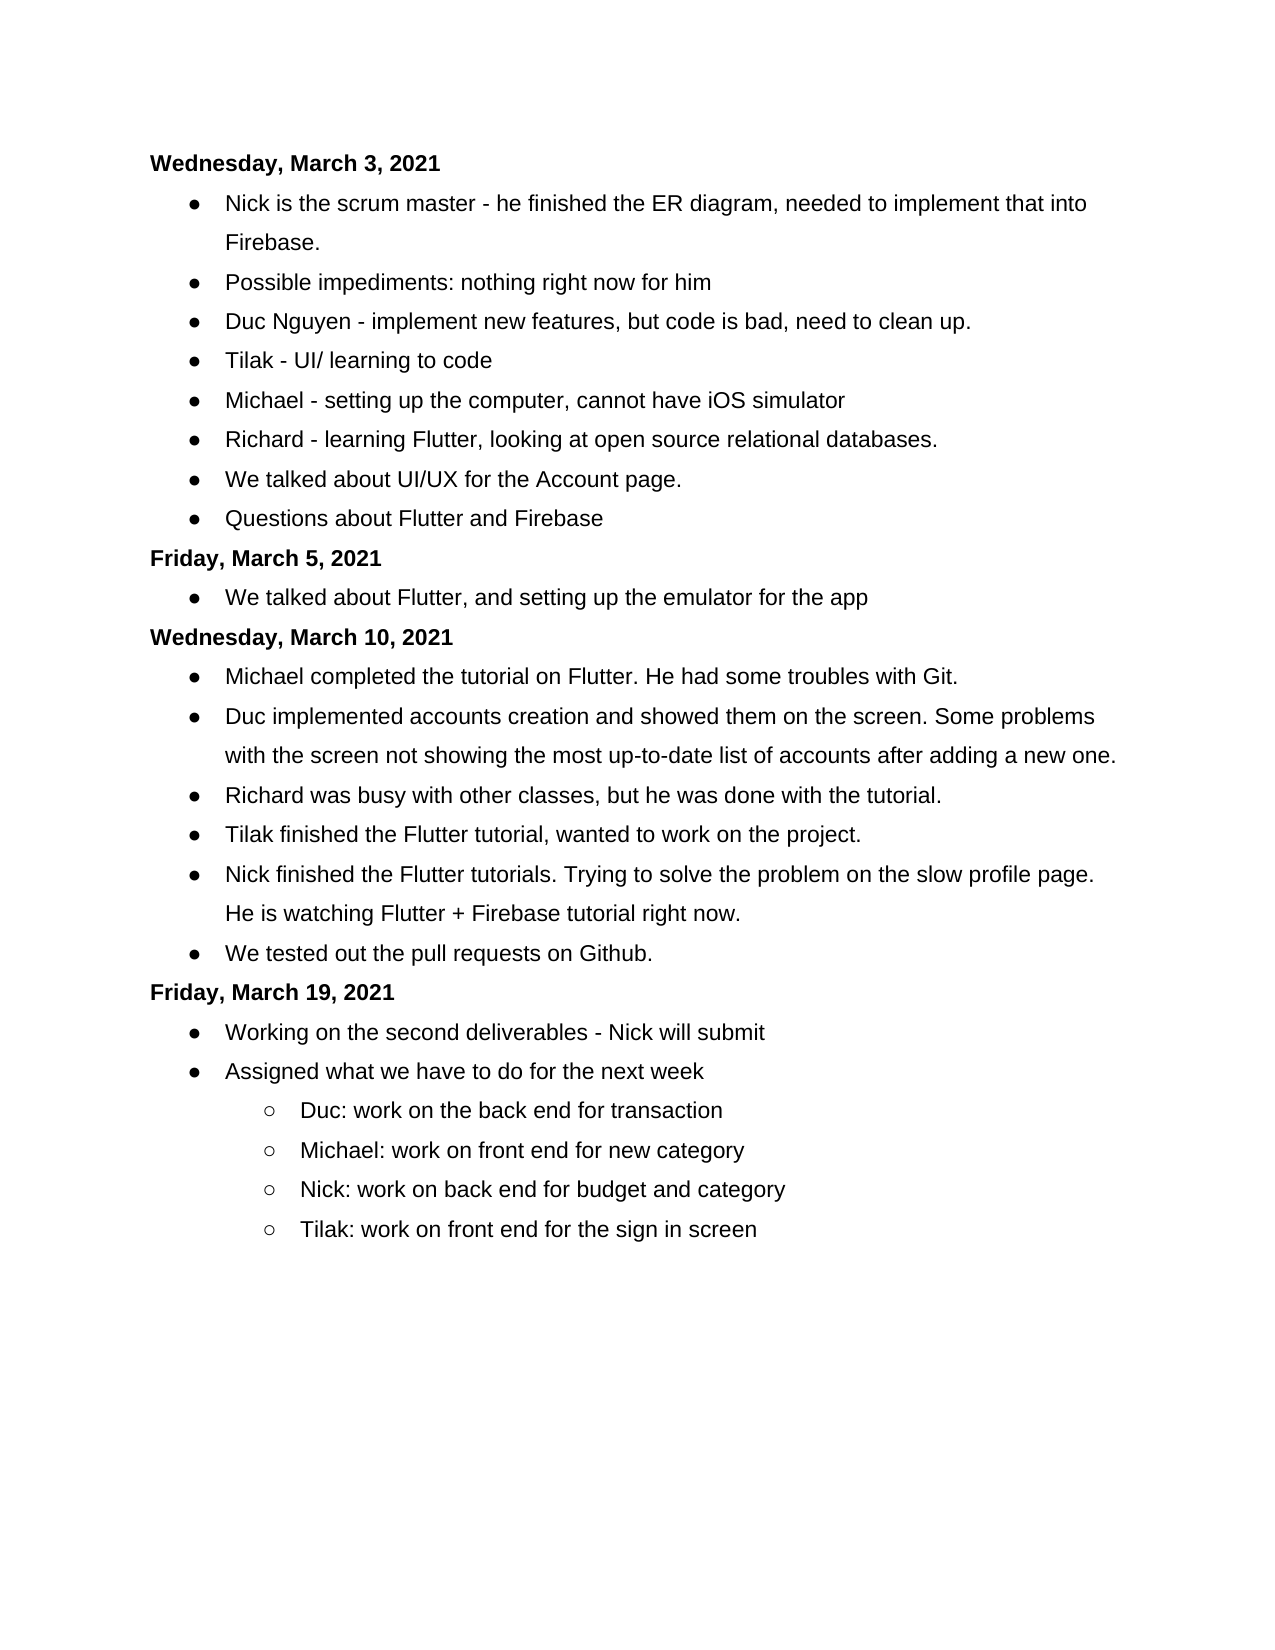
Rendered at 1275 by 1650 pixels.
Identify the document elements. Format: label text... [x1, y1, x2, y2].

list Richard was busy with other classes, but he was done with the tutorial. [187, 782, 1125, 808]
list Michael completed the tutorial on Flutter. He had some troubles with Git. [187, 663, 1125, 689]
list Duc: work on the back end for transaction [262, 1097, 1125, 1124]
list Michael - setting up the computer, cannot have iOS simulator [187, 387, 1125, 413]
text Friday, March 19, 2021 [150, 979, 1125, 1005]
list Duc implemented accounts creation and showed them on the screen. Some problems with the screen not showing the most up-to-date list of accounts after adding a new one. [187, 703, 1125, 768]
list Assigned what we have to do for the next week [187, 1058, 1125, 1084]
list We talked about Flutter, and setting up the emulator for the app [187, 584, 1125, 611]
list Questions about Flutter and Firebase [187, 505, 1125, 532]
text Friday, March 5, 2021 [150, 545, 1125, 571]
list Nick is the scrum master - he finished the ER diagram, needed to implement that into Firebase. [187, 189, 1125, 255]
list We tested out the pull requests on Github. [187, 939, 1125, 966]
list Nick: work on back end for budget and category [262, 1176, 1125, 1203]
text Wednesday, March 3, 2021 [150, 150, 1125, 176]
list We talked about UI/UX for the Account page. [187, 466, 1125, 492]
list Nick finished the Flutter tutorials. Trying to solve the problem on the slow profile page. He is watching Flutter + Firebase tutorial right now. [187, 861, 1125, 926]
list Possible impediments: nothing right now for him [187, 268, 1125, 295]
list Tilak: work on front end for the sign in screen [262, 1216, 1125, 1242]
list Tilak finished the Flutter tutorial, wanted to work on the project. [187, 821, 1125, 847]
list Tilak - UI/ learning to code [187, 347, 1125, 374]
list Duc Nguyen - implement new features, but code is bad, need to clean up. [187, 308, 1125, 334]
text Wednesday, March 10, 2021 [150, 624, 1125, 650]
list Working on the second deliverables - Nick will submit [187, 1018, 1125, 1045]
list Richard - learning Flutter, looking at open source relational databases. [187, 426, 1125, 453]
list Michael: work on front end for new category [262, 1137, 1125, 1163]
